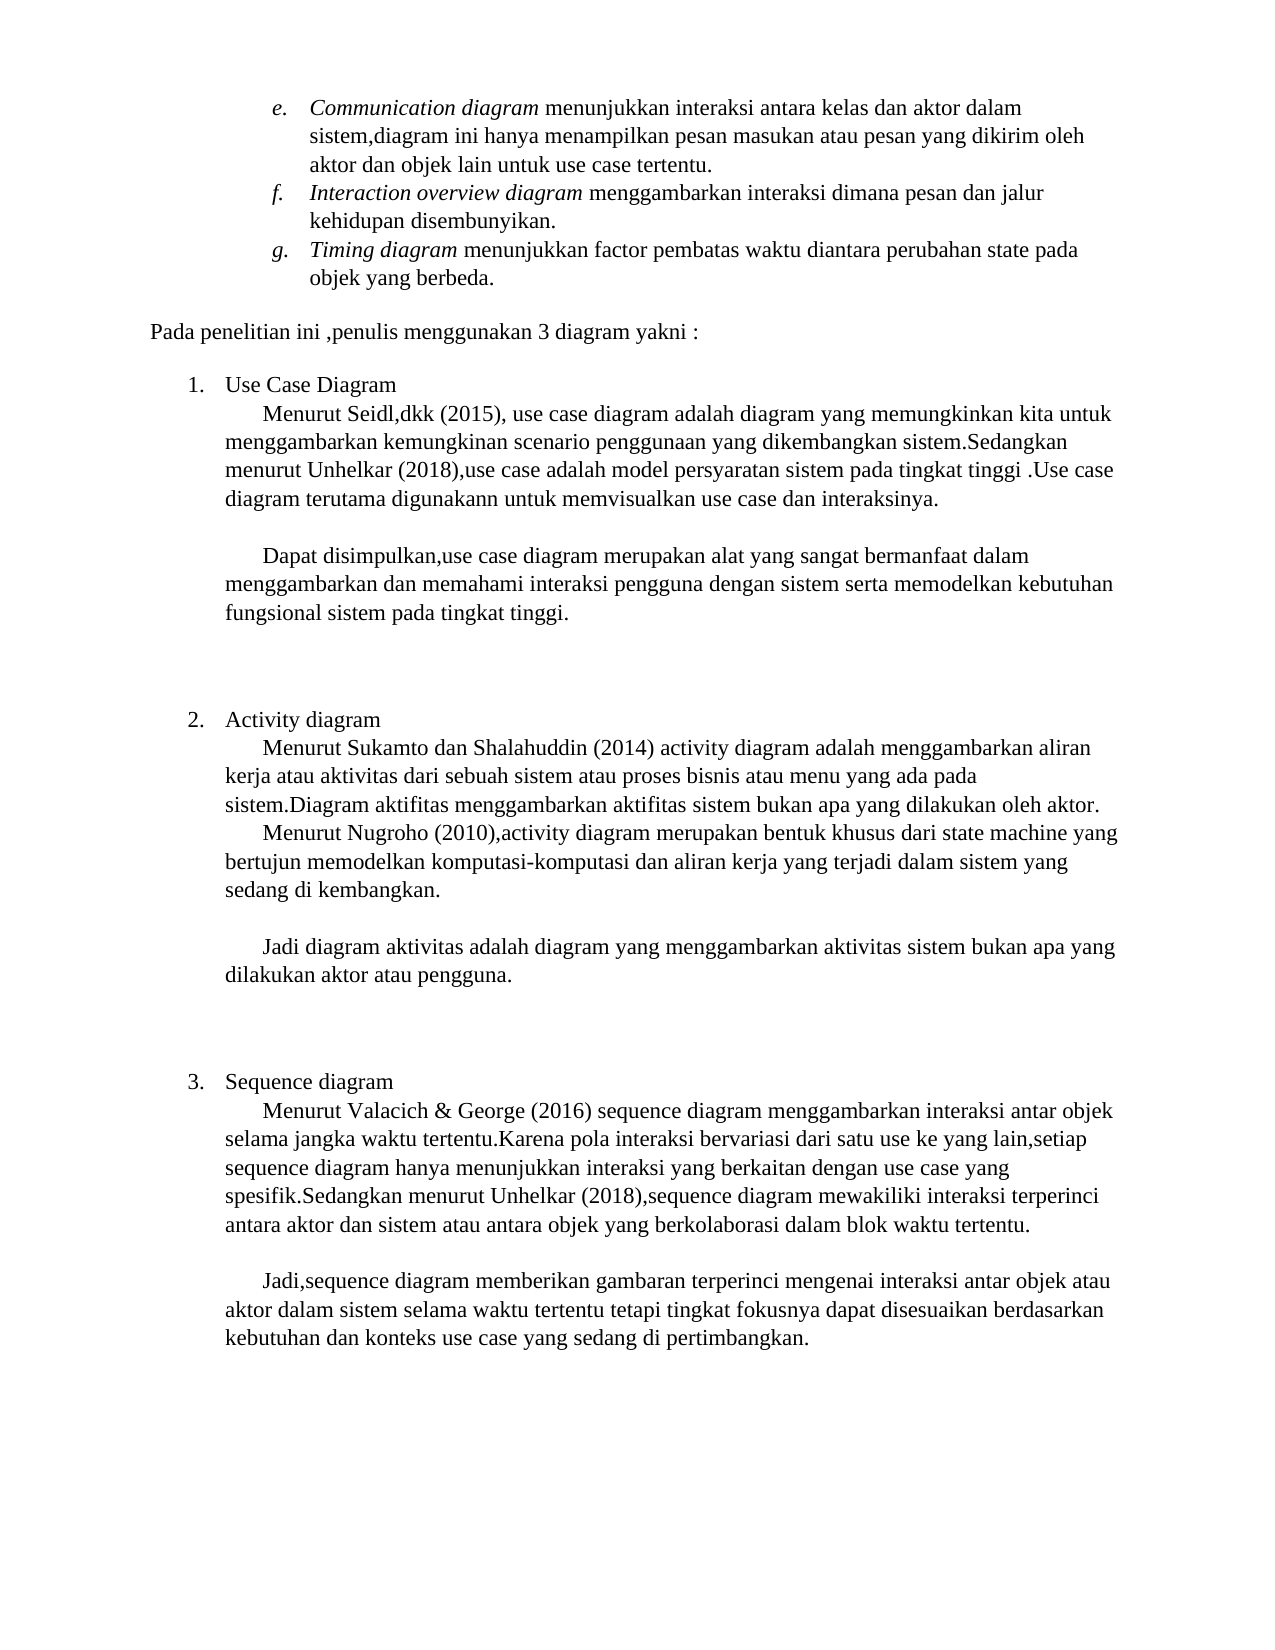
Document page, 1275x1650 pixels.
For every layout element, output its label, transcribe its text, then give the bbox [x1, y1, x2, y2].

list Sequence diagram [187, 1068, 1125, 1095]
list Menurut Sukamto dan Shalahuddin (2014) activity diagram adalah menggambarkan aliran kerja atau aktivitas dari sebuah sistem atau proses bisnis atau menu yang ada pada sistem.Diagram aktifitas menggambarkan aktifitas sistem bukan apa yang dilakukan oleh aktor. [225, 734, 1125, 817]
text Pada penelitian ini ,penulis menggunakan 3 diagram yakni : [150, 318, 1125, 344]
list Menurut Seidl,dkk (2015), use case diagram adalah diagram yang memungkinkan kita untuk menggambarkan kemungkinan scenario penggunaan yang dikembangkan sistem.Sedangkan menurut Unhelkar (2018),use case adalah model persyaratan sistem pada tingkat tinggi .Use case diagram terutama digunakann untuk memvisualkan use case dan interaksinya. [225, 400, 1125, 511]
list Dapat disimpulkan,use case diagram merupakan alat yang sangat bermanfaat dalam menggambarkan dan memahami interaksi pengguna dengan sistem serta memodelkan kebutuhan fungsional sistem pada tingkat tinggi. [225, 542, 1125, 625]
list Interaction overview diagram menggambarkan interaksi dimana pesan dan jalur kehidupan disembunyikan. [272, 179, 1125, 234]
list Use Case Diagram [187, 371, 1125, 398]
list Activity diagram [187, 706, 1125, 732]
list Timing diagram menunjukkan factor pembatas waktu diantara perubahan state pada objek yang berbeda. [272, 236, 1125, 291]
list Communication diagram menunjukkan interaksi antara kelas dan aktor dalam sistem,diagram ini hanya menampilkan pesan masukan atau pesan yang dikirim oleh aktor dan objek lain untuk use case tertentu. [272, 94, 1125, 177]
list Menurut Nugroho (2010),activity diagram merupakan bentuk khusus dari state machine yang bertujun memodelkan komputasi-komputasi dan aliran kerja yang terjadi dalam sistem yang sedang di kembangkan. [225, 819, 1125, 903]
list Menurut Valacich & George (2016) sequence diagram menggambarkan interaksi antar objek selama jangka waktu tertentu.Karena pola interaksi bervariasi dari satu use ke yang lain,setiap sequence diagram hanya menunjukkan interaksi yang berkaitan dengan use case yang spesifik.Sedangkan menurut Unhelkar (2018),sequence diagram mewakiliki interaksi terperinci antara aktor dan sistem atau antara objek yang berkolaborasi dalam blok waktu tertentu. [225, 1097, 1125, 1237]
list Jadi diagram aktivitas adalah diagram yang menggambarkan aktivitas sistem bukan apa yang dilakukan aktor atau pengguna. [225, 933, 1125, 988]
list Jadi,sequence diagram memberikan gambaran terperinci mengenai interaksi antar objek atau aktor dalam sistem selama waktu tertentu tetapi tingkat fokusnya dapat disesuaikan berdasarkan kebutuhan dan konteks use case yang sedang di pertimbangkan. [225, 1267, 1125, 1351]
